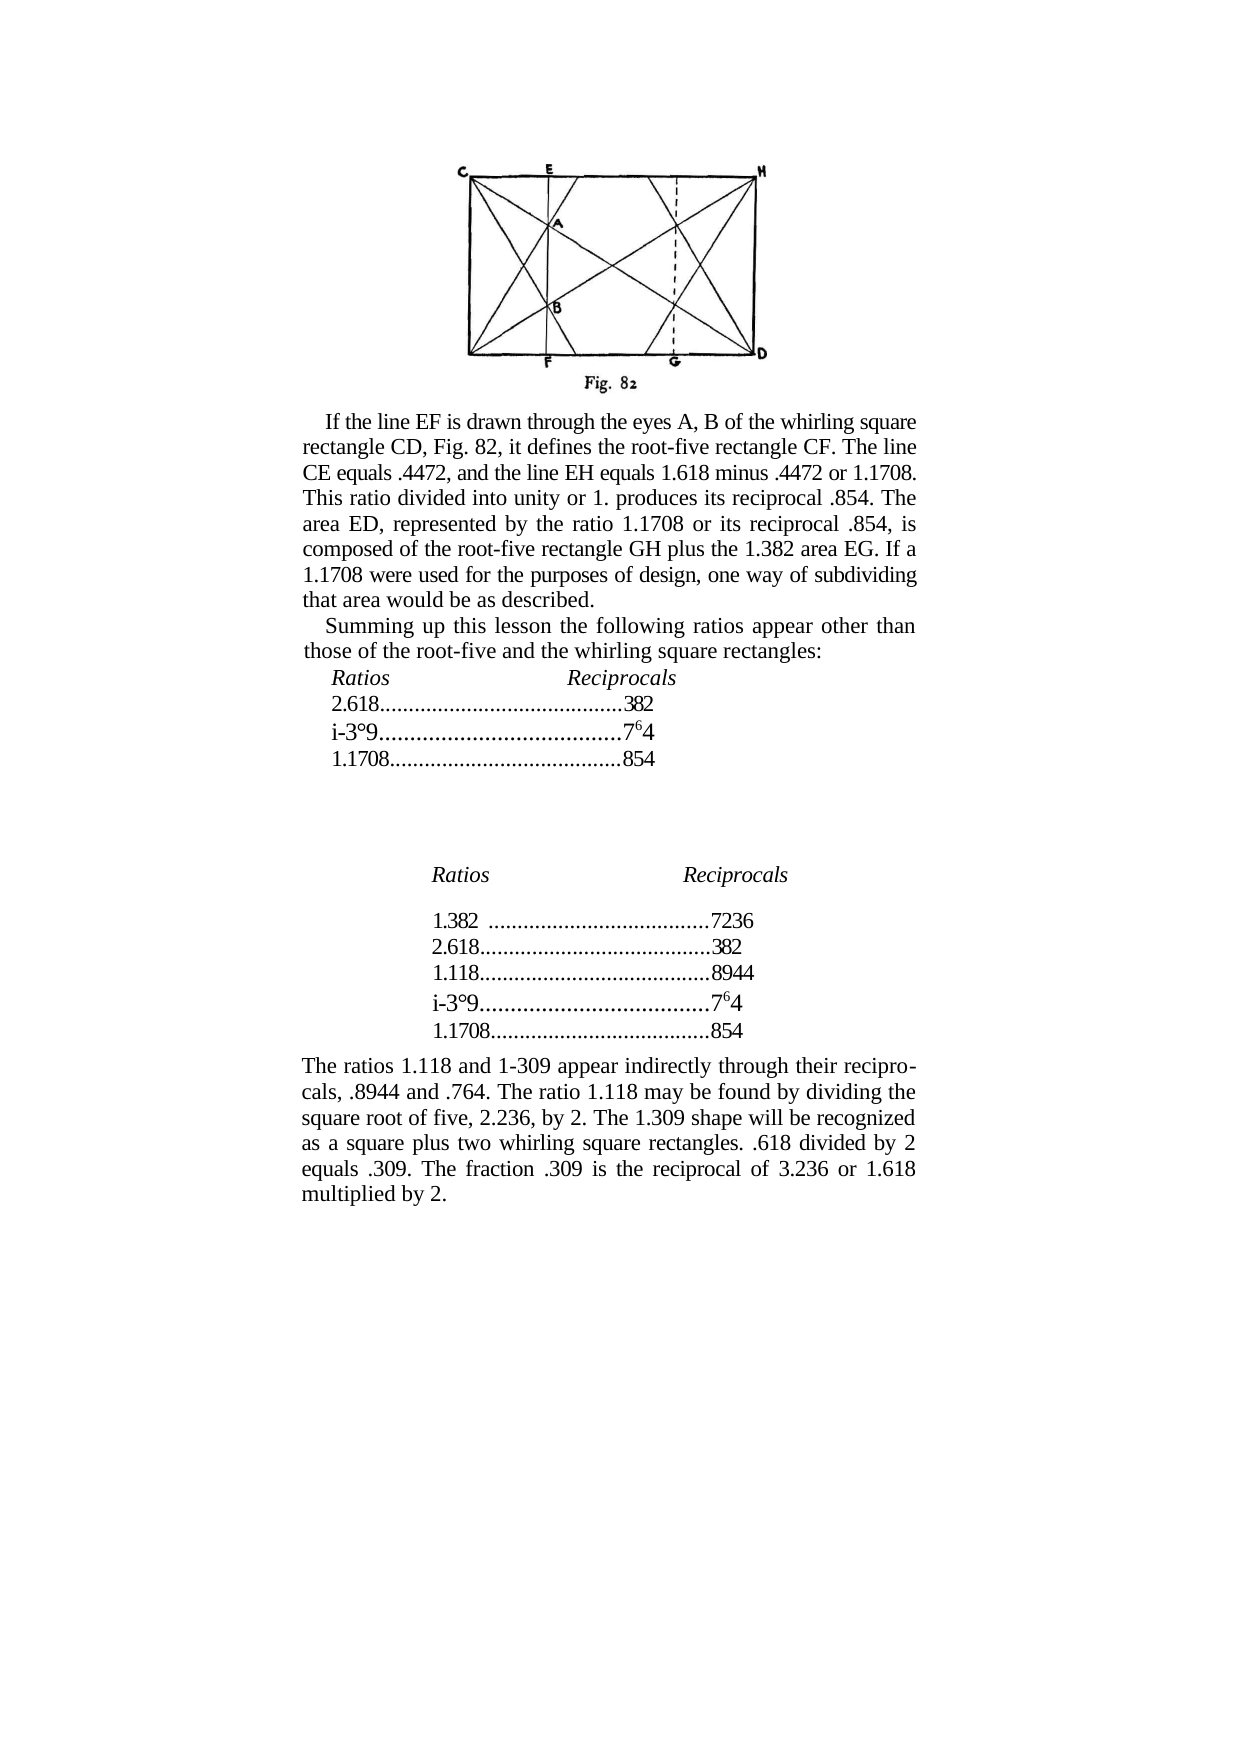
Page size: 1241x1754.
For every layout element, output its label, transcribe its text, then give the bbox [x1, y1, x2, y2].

text Summing up this lesson the following ratios appear other than those of the root-five and the whirling square rectangles: [303, 613, 916, 664]
text Ratios Reciprocals [431, 861, 918, 888]
text i-3°9 764 [432, 988, 918, 1017]
text The ratios 1.118 and 1-309 appear indirectly through their reciprocals, .8944 and .764. The ratio 1.118 may be found by dividing the square root of five, 2.236, by 2. The 1.309 shape will be recognized as a square plus two whirling square rectangles. .618 divided by 2 equals .309. The fraction .309 is the reciprocal of 3.236 or 1.618 multiplied by 2. [301, 1053, 917, 1207]
text 1.382 7236 [432, 908, 918, 934]
table_header Ratios Reciprocals 2.618 382 i-3°9 764 1.1708 854 [306, 664, 728, 850]
text 1.118 8944 [432, 960, 918, 986]
text 2.618 382 [431, 934, 918, 960]
text 1.1708 854 [432, 1017, 918, 1043]
picture [457, 164, 767, 409]
